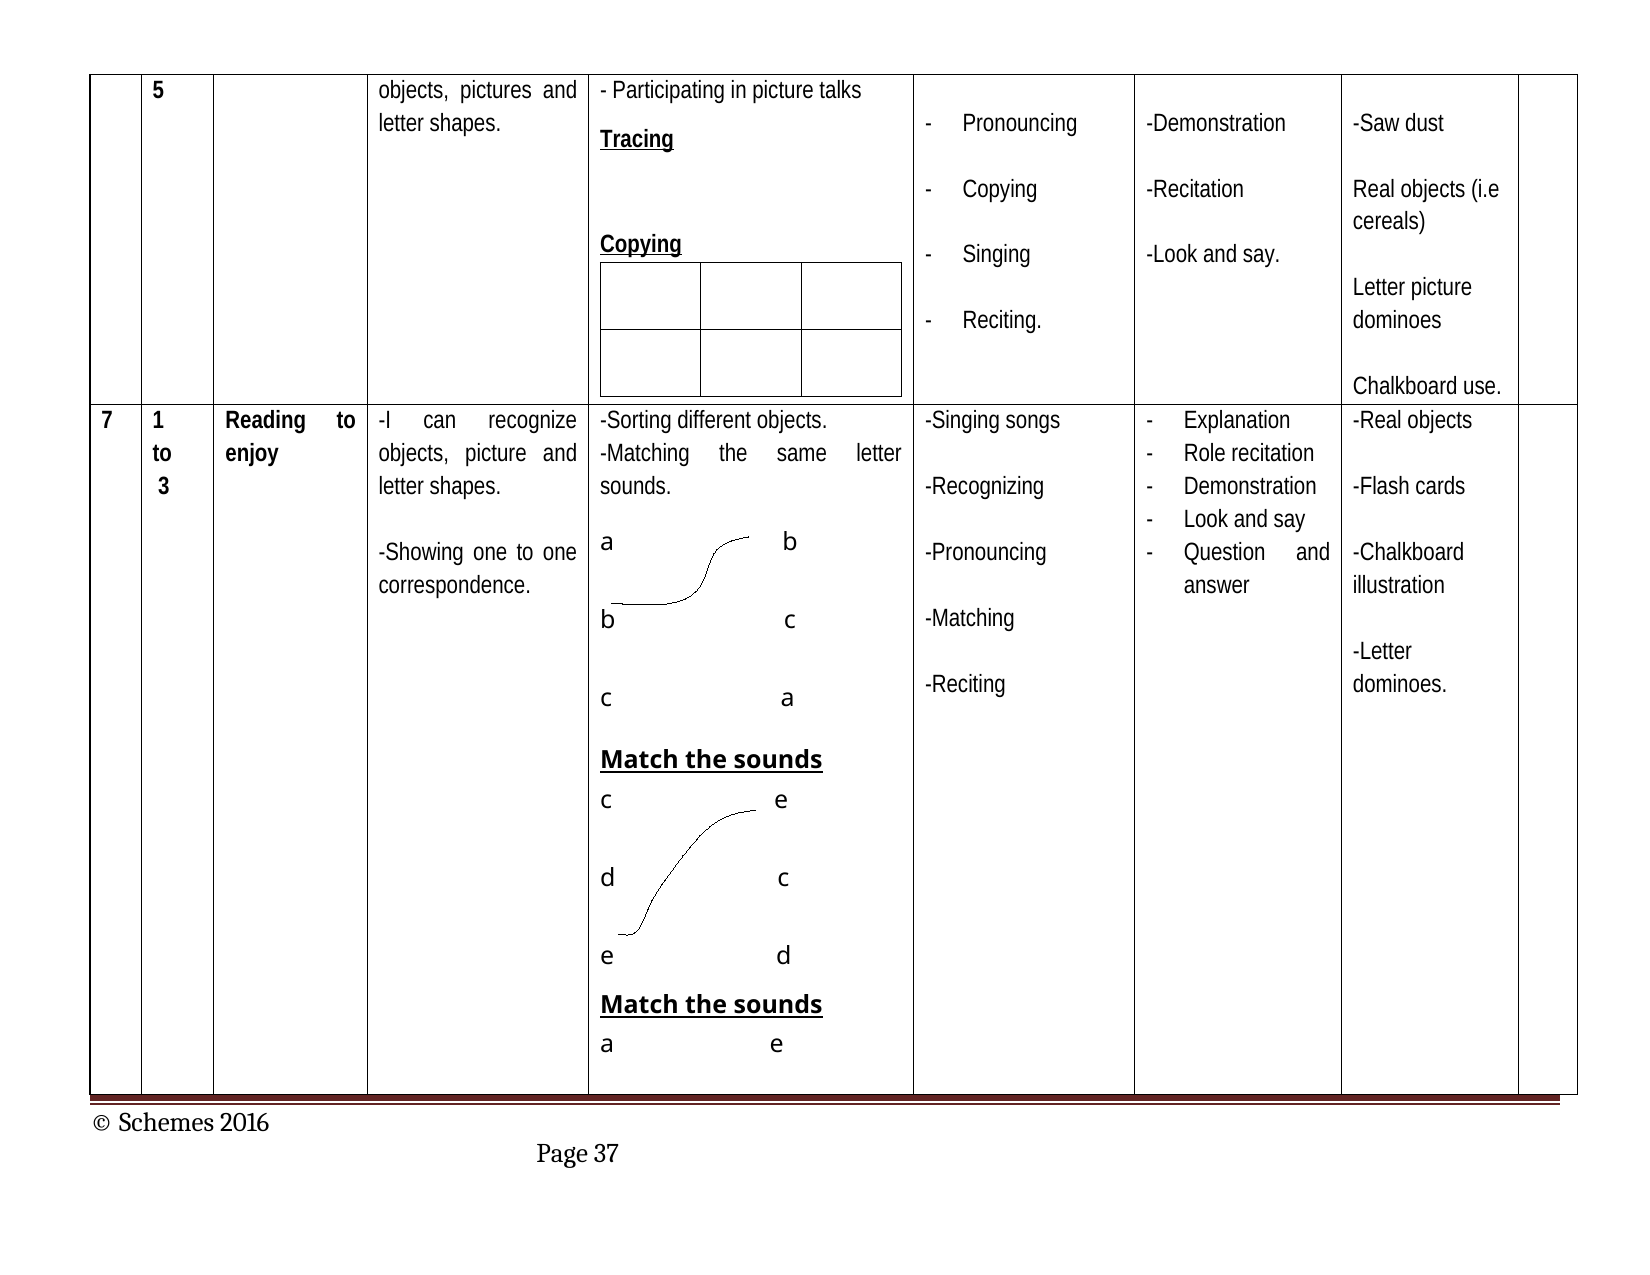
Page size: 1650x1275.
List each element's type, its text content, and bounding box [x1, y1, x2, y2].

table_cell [914, 405, 1134, 1094]
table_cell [1135, 75, 1341, 404]
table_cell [368, 405, 588, 1094]
table_cell Reading to enjoy [214, 405, 367, 1094]
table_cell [1342, 75, 1518, 404]
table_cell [914, 75, 1134, 404]
table_cell 1 to 3 [142, 405, 213, 1094]
table_cell 3 to 5 [142, 75, 213, 404]
table_cell [1519, 405, 1577, 1094]
table_cell 7 [91, 405, 141, 1094]
table_cell [1519, 75, 1577, 404]
table_cell 6 [91, 75, 141, 404]
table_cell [1342, 405, 1518, 1094]
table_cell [589, 75, 913, 404]
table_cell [1135, 405, 1341, 1094]
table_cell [589, 405, 913, 1094]
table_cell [368, 75, 588, 404]
